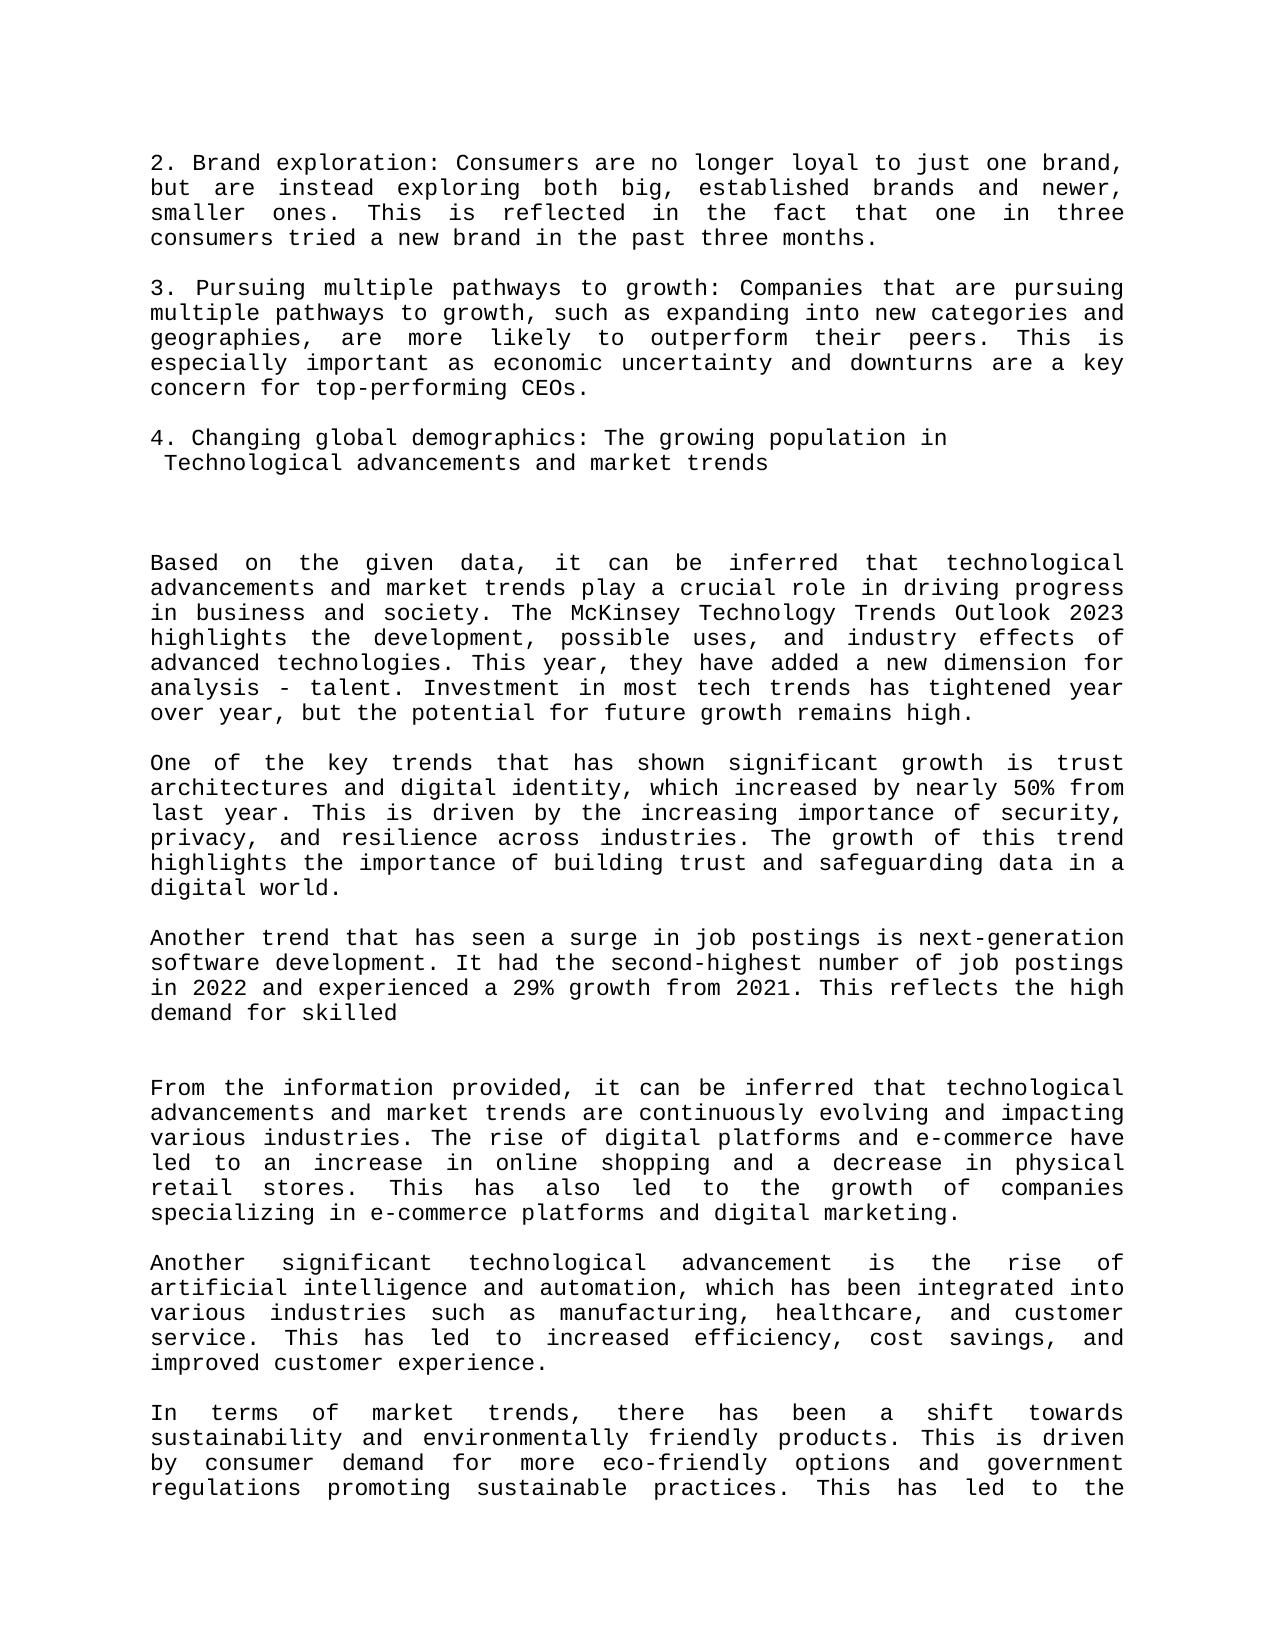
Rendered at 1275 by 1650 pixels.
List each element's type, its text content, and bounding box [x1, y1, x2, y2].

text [150, 1400, 1125, 1500]
text Another significant technological advancement is the rise of artificial intelligence and automation, which has been integrated into various industries such as manufacturing, healthcare, and customer service. This has led to increased efficiency, cost savings, and improved customer experience. [150, 1250, 1125, 1375]
text Another trend that has seen a surge in job postings is next-generation software development. It had the second-highest number of job postings in 2022 and experienced a 29% growth from 2021. This reflects the high demand for skilled [150, 925, 1125, 1025]
text 4. Changing global demographics: The growing population in [150, 425, 1125, 450]
text Technological advancements and market trends [150, 450, 1125, 475]
text One of the key trends that has shown significant growth is trust architectures and digital identity, which increased by nearly 50% from last year. This is driven by the increasing importance of security, privacy, and resilience across industries. The growth of this trend highlights the importance of building trust and safeguarding data in a digital world. [150, 750, 1125, 900]
text 3. Pursuing multiple pathways to growth: Companies that are pursuing multiple pathways to growth, such as expanding into new categories and geographies, are more likely to outperform their peers. This is especially important as economic uncertainty and downturns are a key concern for top-performing CEOs. [150, 275, 1125, 400]
text 2. Brand exploration: Consumers are no longer loyal to just one brand, but are instead exploring both big, established brands and newer, smaller ones. This is reflected in the fact that one in three consumers tried a new brand in the past three months. [150, 150, 1125, 250]
text Based on the given data, it can be inferred that technological advancements and market trends play a crucial role in driving progress in business and society. The McKinsey Technology Trends Outlook 2023 highlights the development, possible uses, and industry effects of advanced technologies. This year, they have added a new dimension for analysis - talent. Investment in most tech trends has tightened year over year, but the potential for future growth remains high. [150, 550, 1125, 725]
text From the information provided, it can be inferred that technological advancements and market trends are continuously evolving and impacting various industries. The rise of digital platforms and e-commerce have led to an increase in online shopping and a decrease in physical retail stores. This has also led to the growth of companies specializing in e-commerce platforms and digital marketing. [150, 1075, 1125, 1225]
